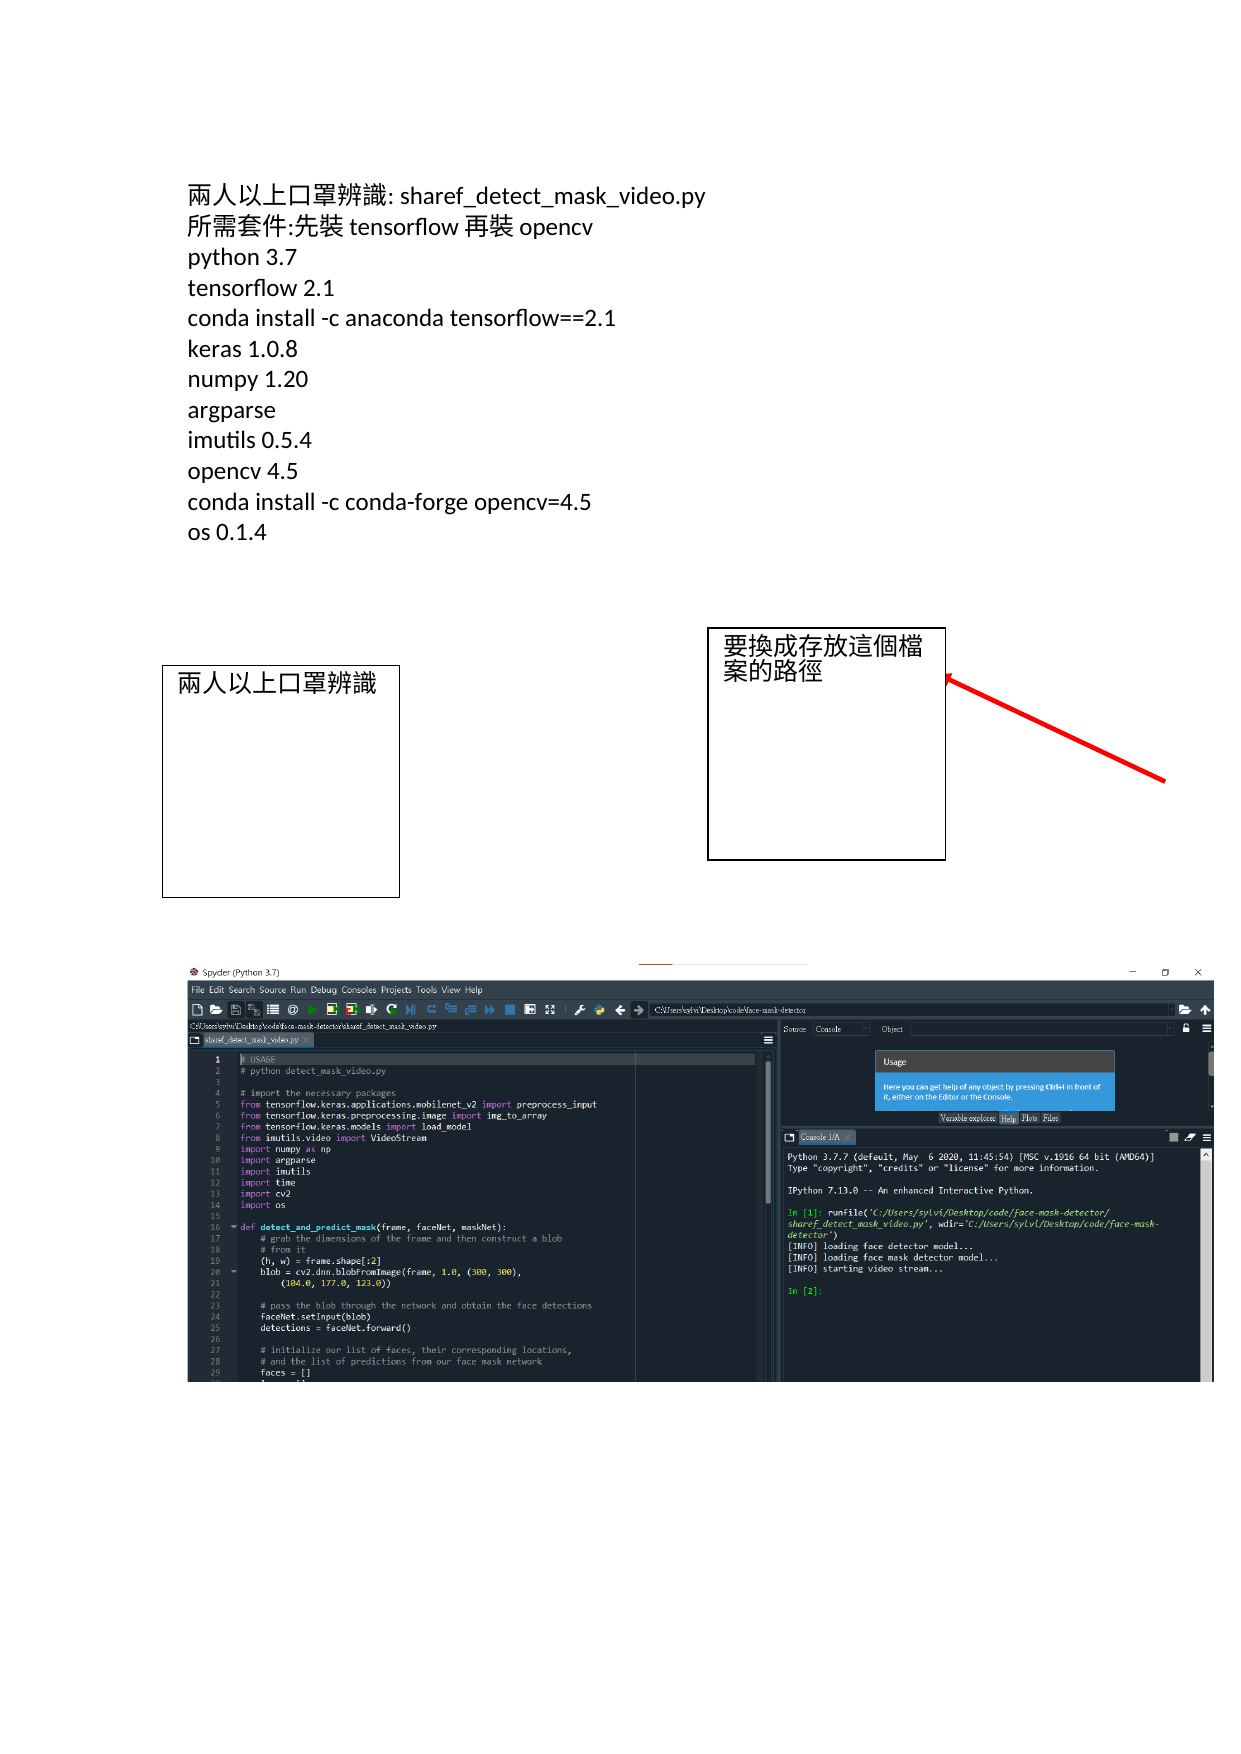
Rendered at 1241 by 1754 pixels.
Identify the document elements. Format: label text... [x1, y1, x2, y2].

text conda install -c conda-forge opencv=4.5 [187, 486, 1053, 516]
text 所需套件:先裝tensorflow再裝opencv [187, 211, 1053, 242]
text os 0.1.4 [187, 516, 1053, 547]
text numpy 1.20 [187, 364, 1053, 394]
text python 3.7 [187, 242, 1053, 272]
text keras 1.0.8 [187, 333, 1053, 364]
text tensorflow 2.1 [187, 272, 1053, 303]
text conda install -c anaconda tensorflow==2.1 [187, 303, 1053, 333]
text argparse [187, 394, 1053, 425]
text 兩人以上口罩辨識: sharef_detect_mask_video.py [187, 181, 1053, 211]
text opencv 4.5 [187, 455, 1053, 486]
picture [187, 964, 1214, 1382]
text imutils 0.5.4 [187, 425, 1053, 455]
